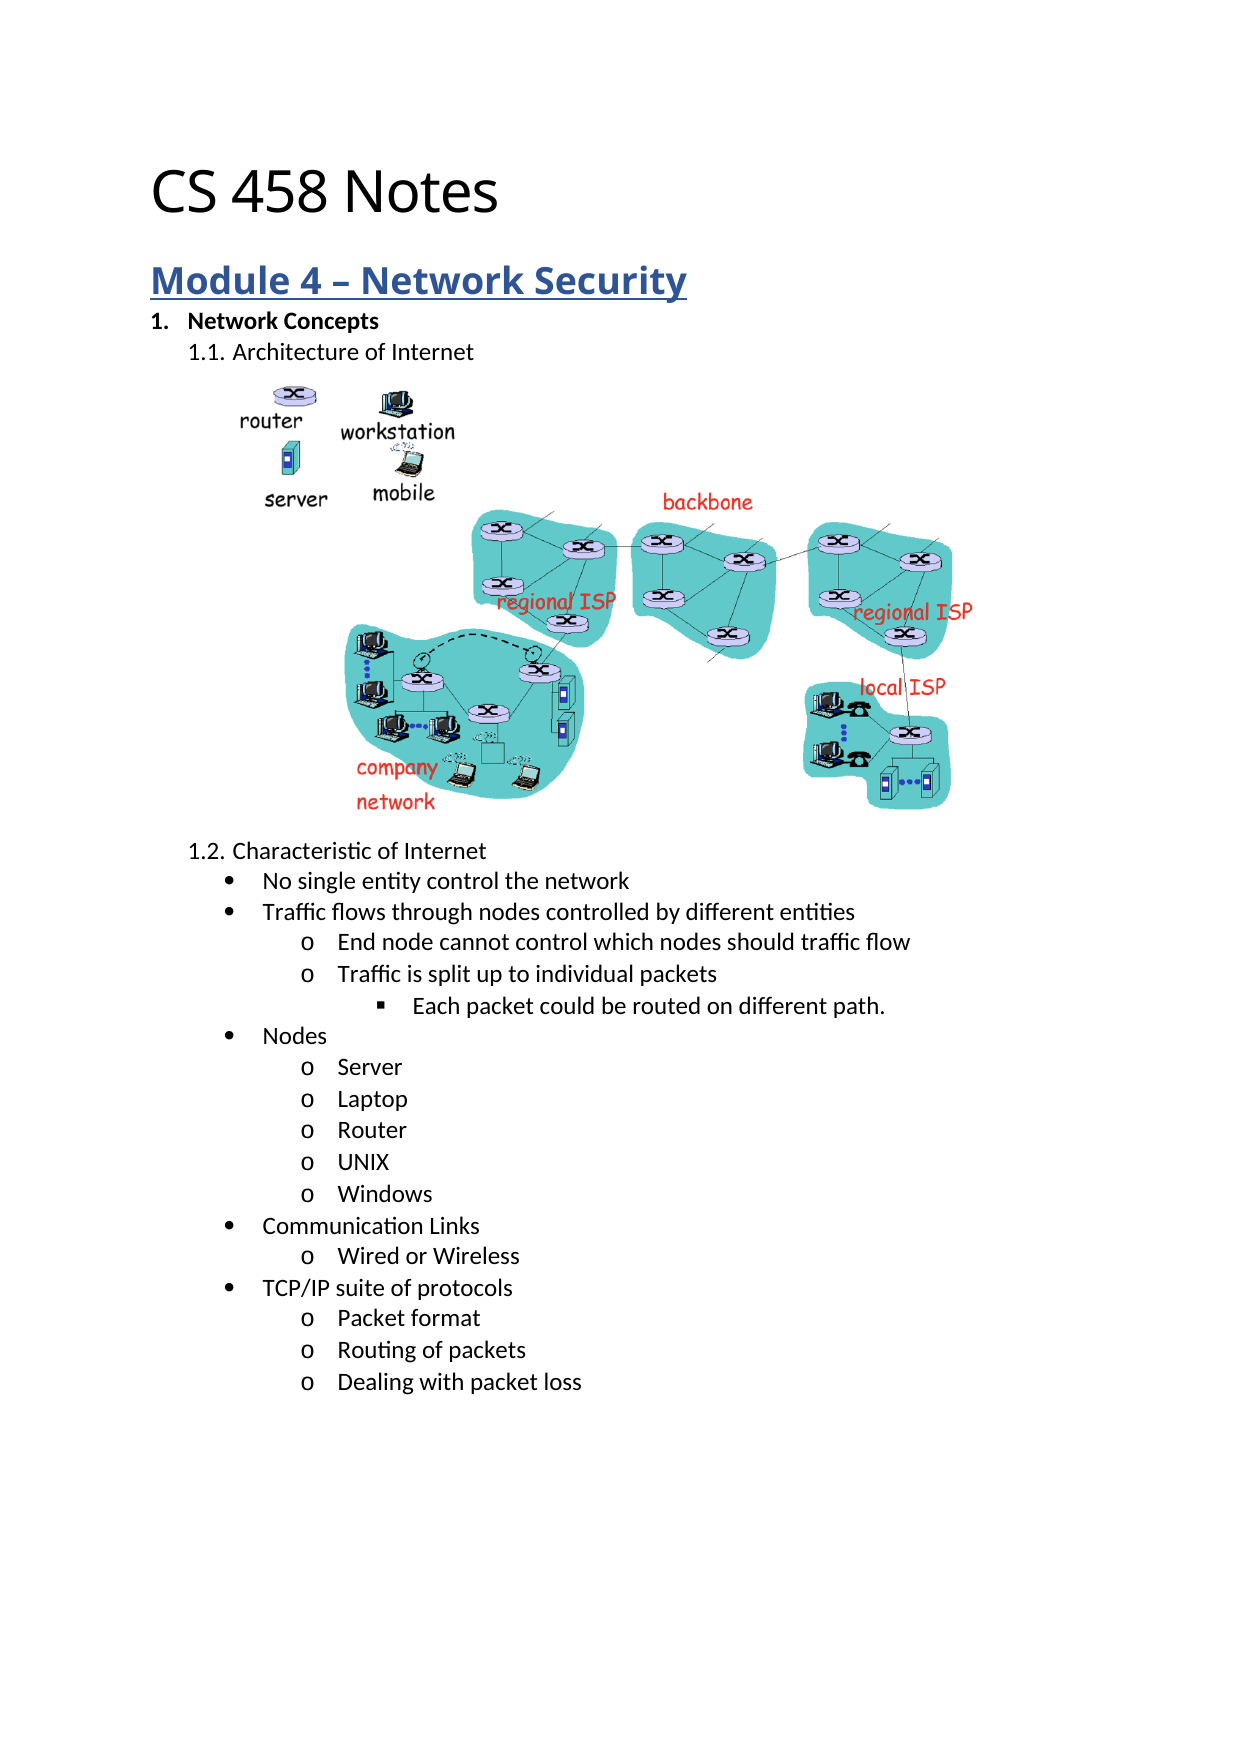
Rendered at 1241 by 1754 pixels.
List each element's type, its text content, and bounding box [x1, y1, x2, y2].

list Characteristic of Internet [187, 835, 1090, 865]
list Nodes [225, 1020, 1090, 1051]
list End node cannot control which nodes should traffic flow [300, 926, 1090, 958]
list UNIX [300, 1146, 1090, 1178]
list Each packet could be routed on different path. [375, 990, 1090, 1020]
subtitle Module 4 – Network Security [150, 254, 1090, 306]
list Router [300, 1114, 1090, 1146]
list No single entity control the network [225, 865, 1090, 896]
title CS 458 Notes [150, 150, 1090, 229]
list Server [300, 1051, 1090, 1083]
list Dealing with packet loss [300, 1366, 1090, 1398]
list Routing of packets [300, 1334, 1090, 1366]
list TCP/IP suite of protocols [225, 1272, 1090, 1303]
list Traffic flows through nodes controlled by different entities [225, 896, 1090, 926]
list Communication Links [225, 1210, 1090, 1240]
list Traffic is split up to individual packets [300, 958, 1090, 990]
list Wired or Wireless [300, 1240, 1090, 1272]
list Packet format [300, 1303, 1090, 1334]
list Laptop [300, 1083, 1090, 1114]
picture [225, 366, 1021, 835]
list Network Concepts [150, 306, 1090, 336]
list Architecture of Internet [187, 336, 1090, 367]
list Windows [300, 1178, 1090, 1210]
